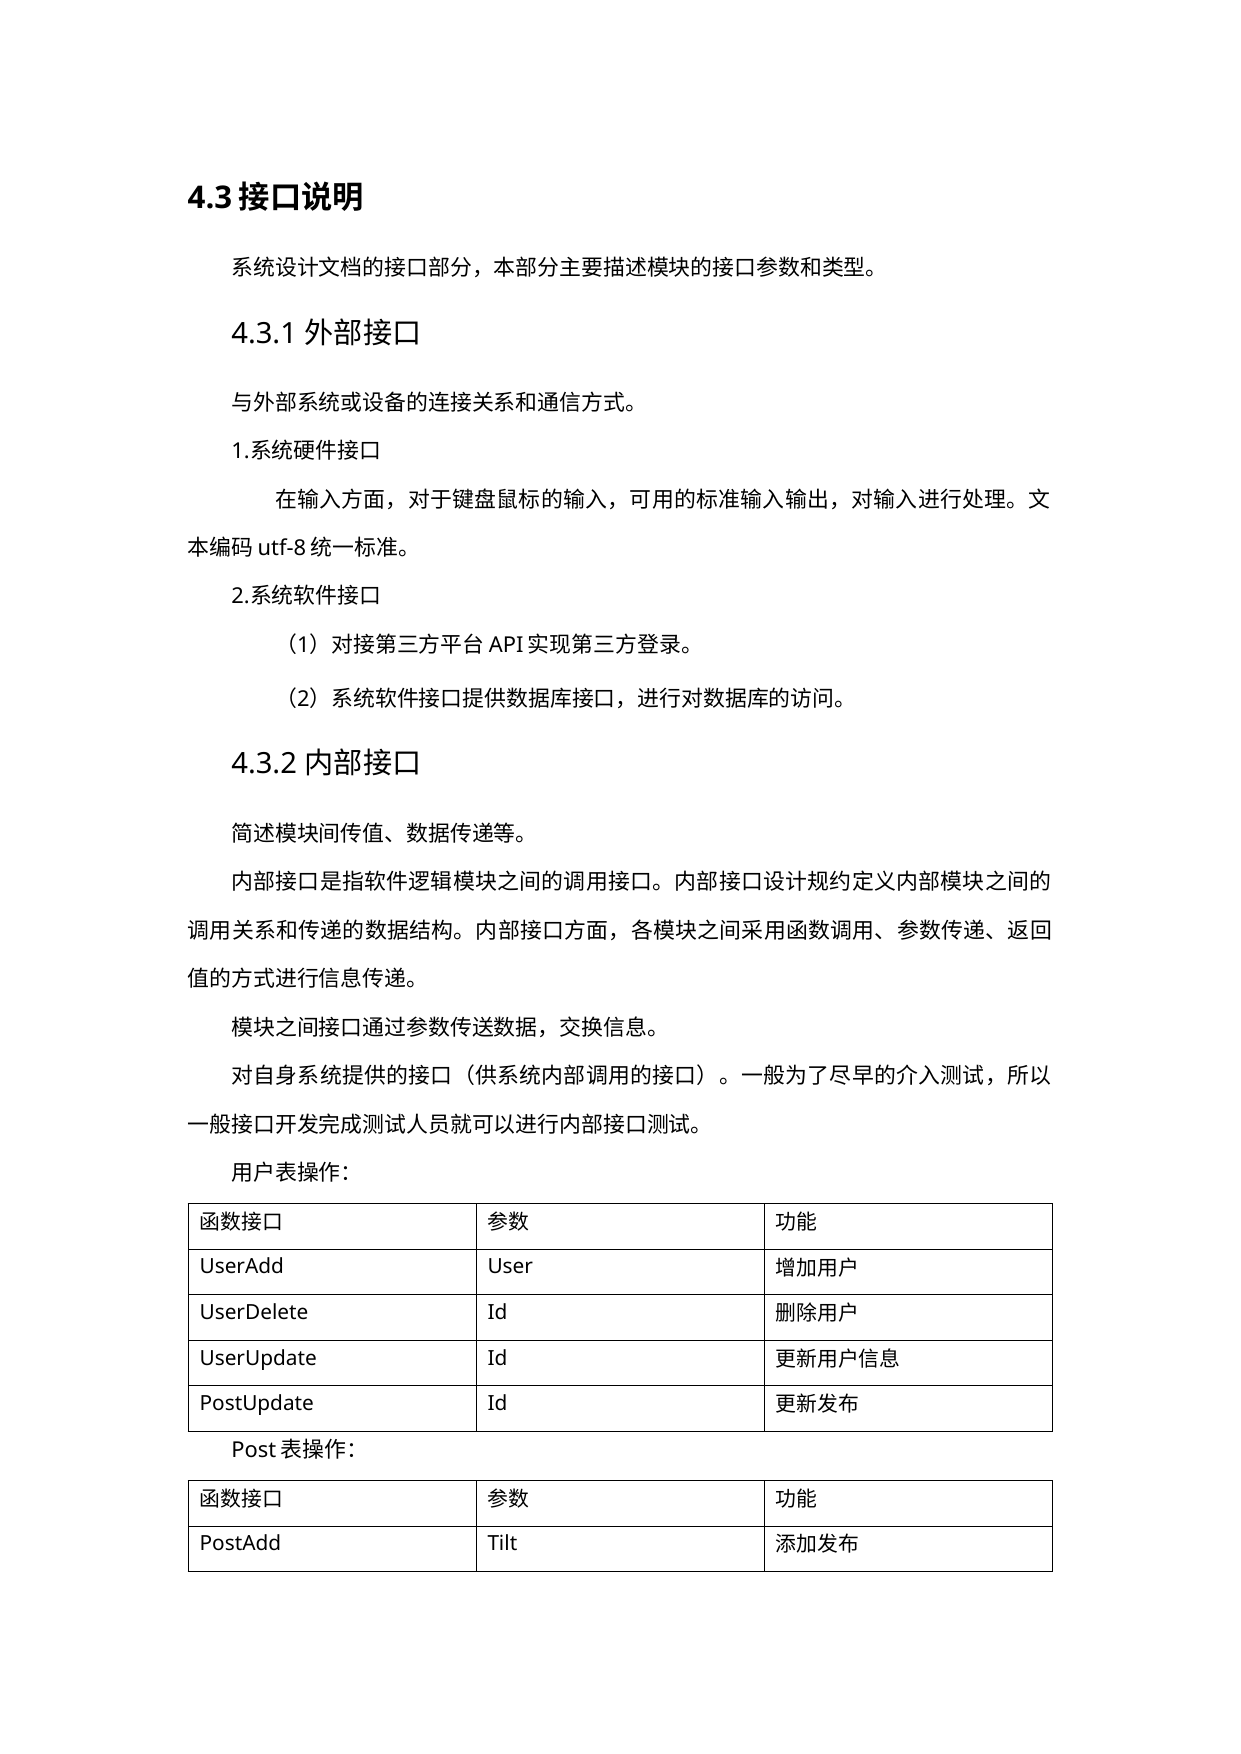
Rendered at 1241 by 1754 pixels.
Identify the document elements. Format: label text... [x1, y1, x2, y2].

table_cell UserDelete [189, 1295, 476, 1339]
table_cell 删除用户 [765, 1295, 1052, 1339]
table_cell 更新用户信息 [765, 1341, 1052, 1385]
table_header 参数 [477, 1204, 764, 1248]
table_cell User [477, 1250, 764, 1294]
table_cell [477, 1527, 764, 1571]
text 4.3.1 外部接口 [187, 298, 1053, 363]
text 在输入方面，对于键盘鼠标的输入，可用的标准输入输出，对输入进行处理。文本编码utf-8统一标准。 [187, 481, 1053, 562]
text Post表操作： [187, 1432, 1053, 1464]
table_cell UserAdd [189, 1250, 476, 1294]
table_cell UserUpdate [189, 1341, 476, 1385]
text 简述模块间传值、数据传递等。 [187, 815, 1053, 848]
table_header 函数接口 [189, 1204, 476, 1248]
text 内部接口是指软件逻辑模块之间的调用接口。内部接口设计规约定义内部模块之间的调用关系和传递的数据结构。内部接口方面，各模块之间采用函数调用、参数传递、返回值的方式进行信息传递。 [187, 863, 1053, 993]
text 对自身系统提供的接口（供系统内部调用的接口）。一般为了尽早的介入测试，所以一般接口开发完成测试人员就可以进行内部接口测试。 [187, 1058, 1053, 1139]
table_cell Id [477, 1386, 764, 1431]
text （2）系统软件接口提供数据库接口，进行对数据库的访问。 [231, 680, 1053, 713]
table_cell PostUpdate [189, 1386, 476, 1431]
text 4.3接口说明 [187, 162, 1053, 227]
text 4.3.2 内部接口 [187, 729, 1053, 794]
table_header 功能 [765, 1204, 1052, 1248]
text 2.系统软件接口 [187, 578, 1053, 611]
table_cell 更新发布 [765, 1386, 1052, 1431]
text 模块之间接口通过参数传送数据，交换信息。 [187, 1009, 1053, 1042]
table_cell 添加发布 [765, 1527, 1052, 1571]
table_cell Id [477, 1295, 764, 1339]
table_cell Id [477, 1341, 764, 1385]
table_header 功能 [765, 1481, 1052, 1526]
text 与外部系统或设备的连接关系和通信方式。 [187, 384, 1053, 417]
table_header 函数接口 [189, 1481, 476, 1526]
table_cell PostAdd [189, 1527, 476, 1571]
text 用户表操作： [187, 1155, 1053, 1187]
text 系统设计文档的接口部分，本部分主要描述模块的接口参数和类型。 [187, 250, 1053, 282]
table_cell 增加用户 [765, 1250, 1052, 1294]
table_header 参数 [477, 1481, 764, 1526]
text （1）对接第三方平台API实现第三方登录。 [187, 627, 1053, 659]
text 1.系统硬件接口 [187, 433, 1053, 465]
